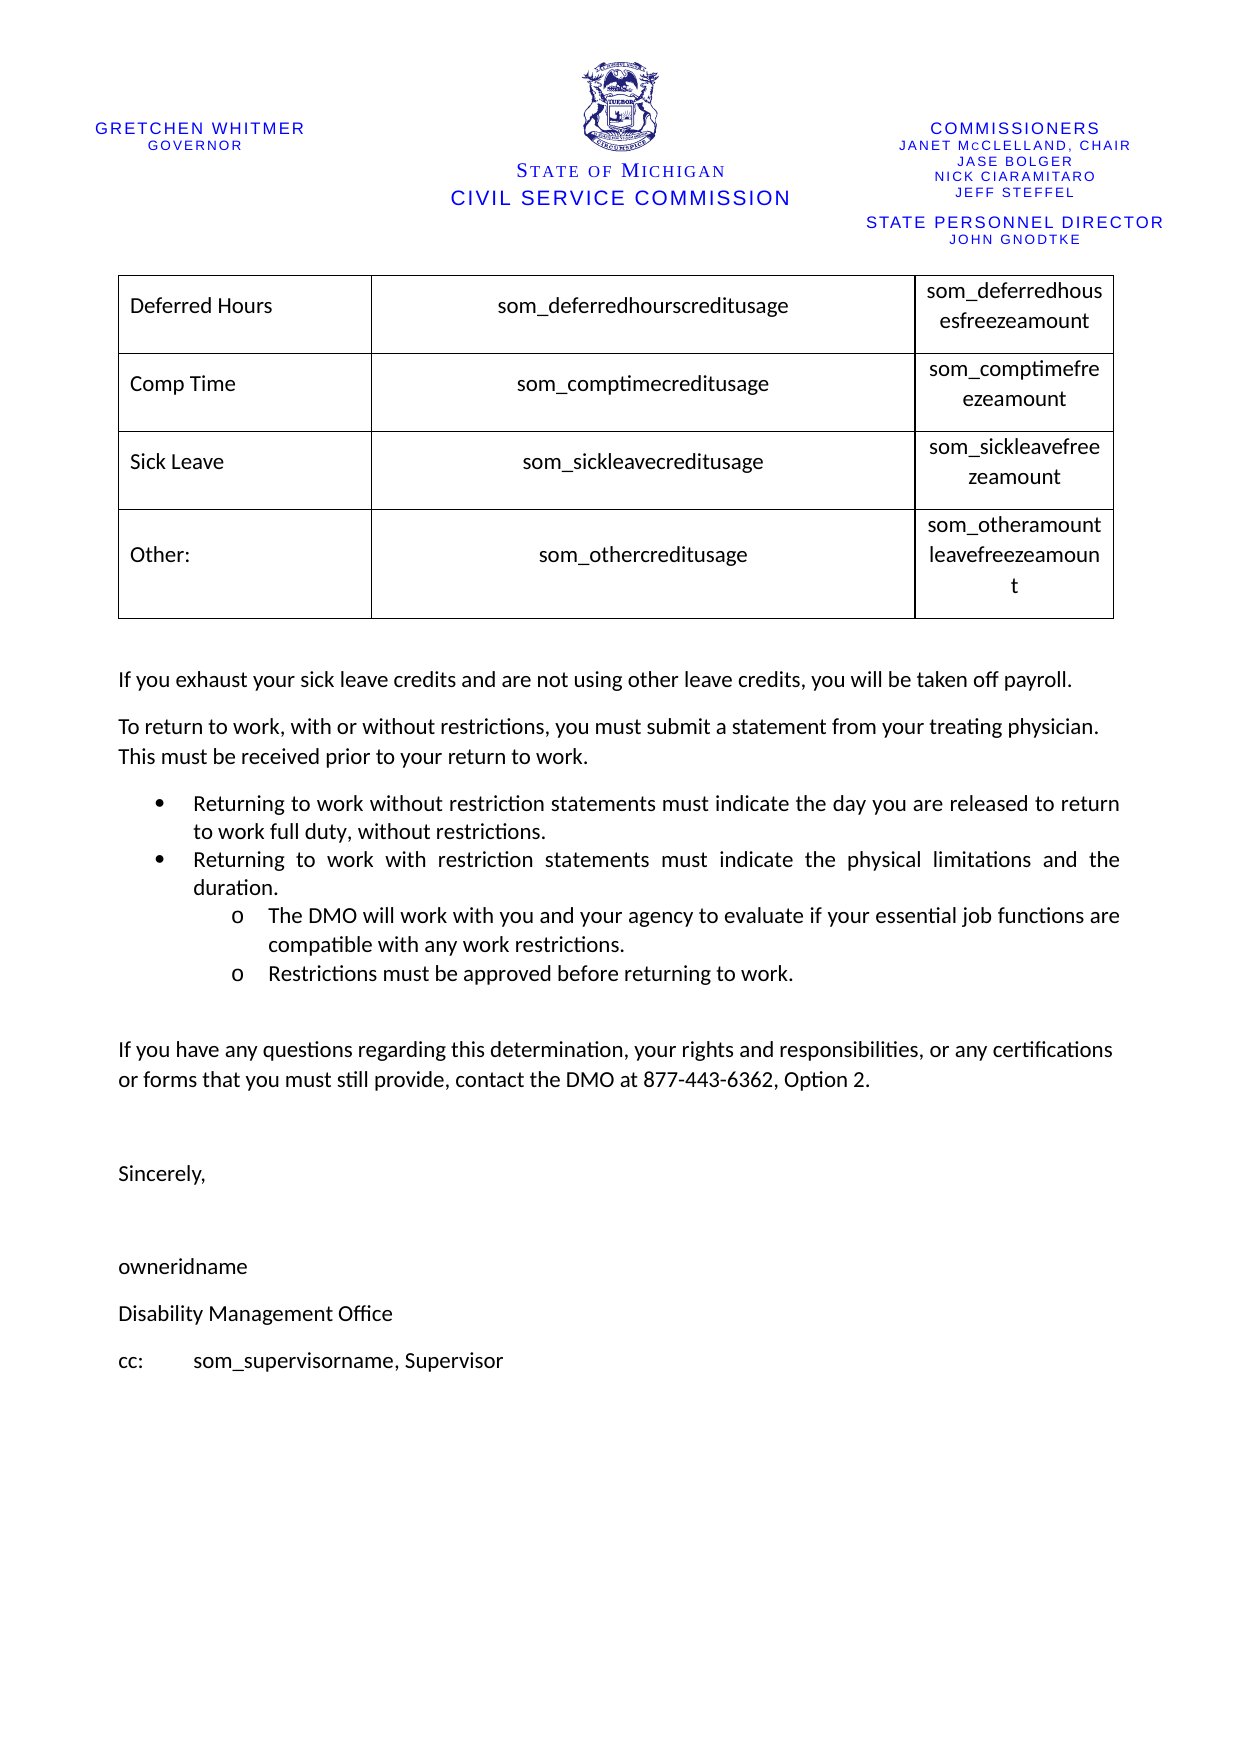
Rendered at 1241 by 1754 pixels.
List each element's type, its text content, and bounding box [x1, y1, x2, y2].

picture [579, 60, 661, 154]
text cc: , Supervisor [118, 1346, 1122, 1374]
text If you have any questions regarding this determination, your rights and responsibilities, or any certifications or forms that you must still provide, contact the DMO at 877-443-6362, Option 2. [118, 1035, 1122, 1093]
table_cell Other: [119, 510, 371, 617]
table_cell Comp Time [119, 354, 371, 431]
text Disability Management Office [118, 1299, 1122, 1327]
list The DMO will work with you and your agency to evaluate if your essential job functions are compatible with any work restrictions. [231, 901, 1122, 959]
text To return to work, with or without restrictions, you must submit a statement from your treating physician. This must be received prior to your return to work. [118, 712, 1122, 771]
text If you exhaust your sick leave credits and are not using other leave credits, you will be taken off payroll. [118, 665, 1122, 693]
table_cell Sick Leave [119, 432, 371, 509]
text Sincerely, [118, 1159, 1122, 1187]
list Returning to work without restriction statements must indicate the day you are released to return to work full duty, without restrictions. [156, 789, 1122, 845]
list Returning to work with restriction statements must indicate the physical limitations and the duration. [156, 845, 1122, 901]
list Restrictions must be approved before returning to work. [231, 959, 1122, 988]
table_cell [916, 510, 1113, 617]
table_cell Deferred Hours [119, 276, 371, 353]
